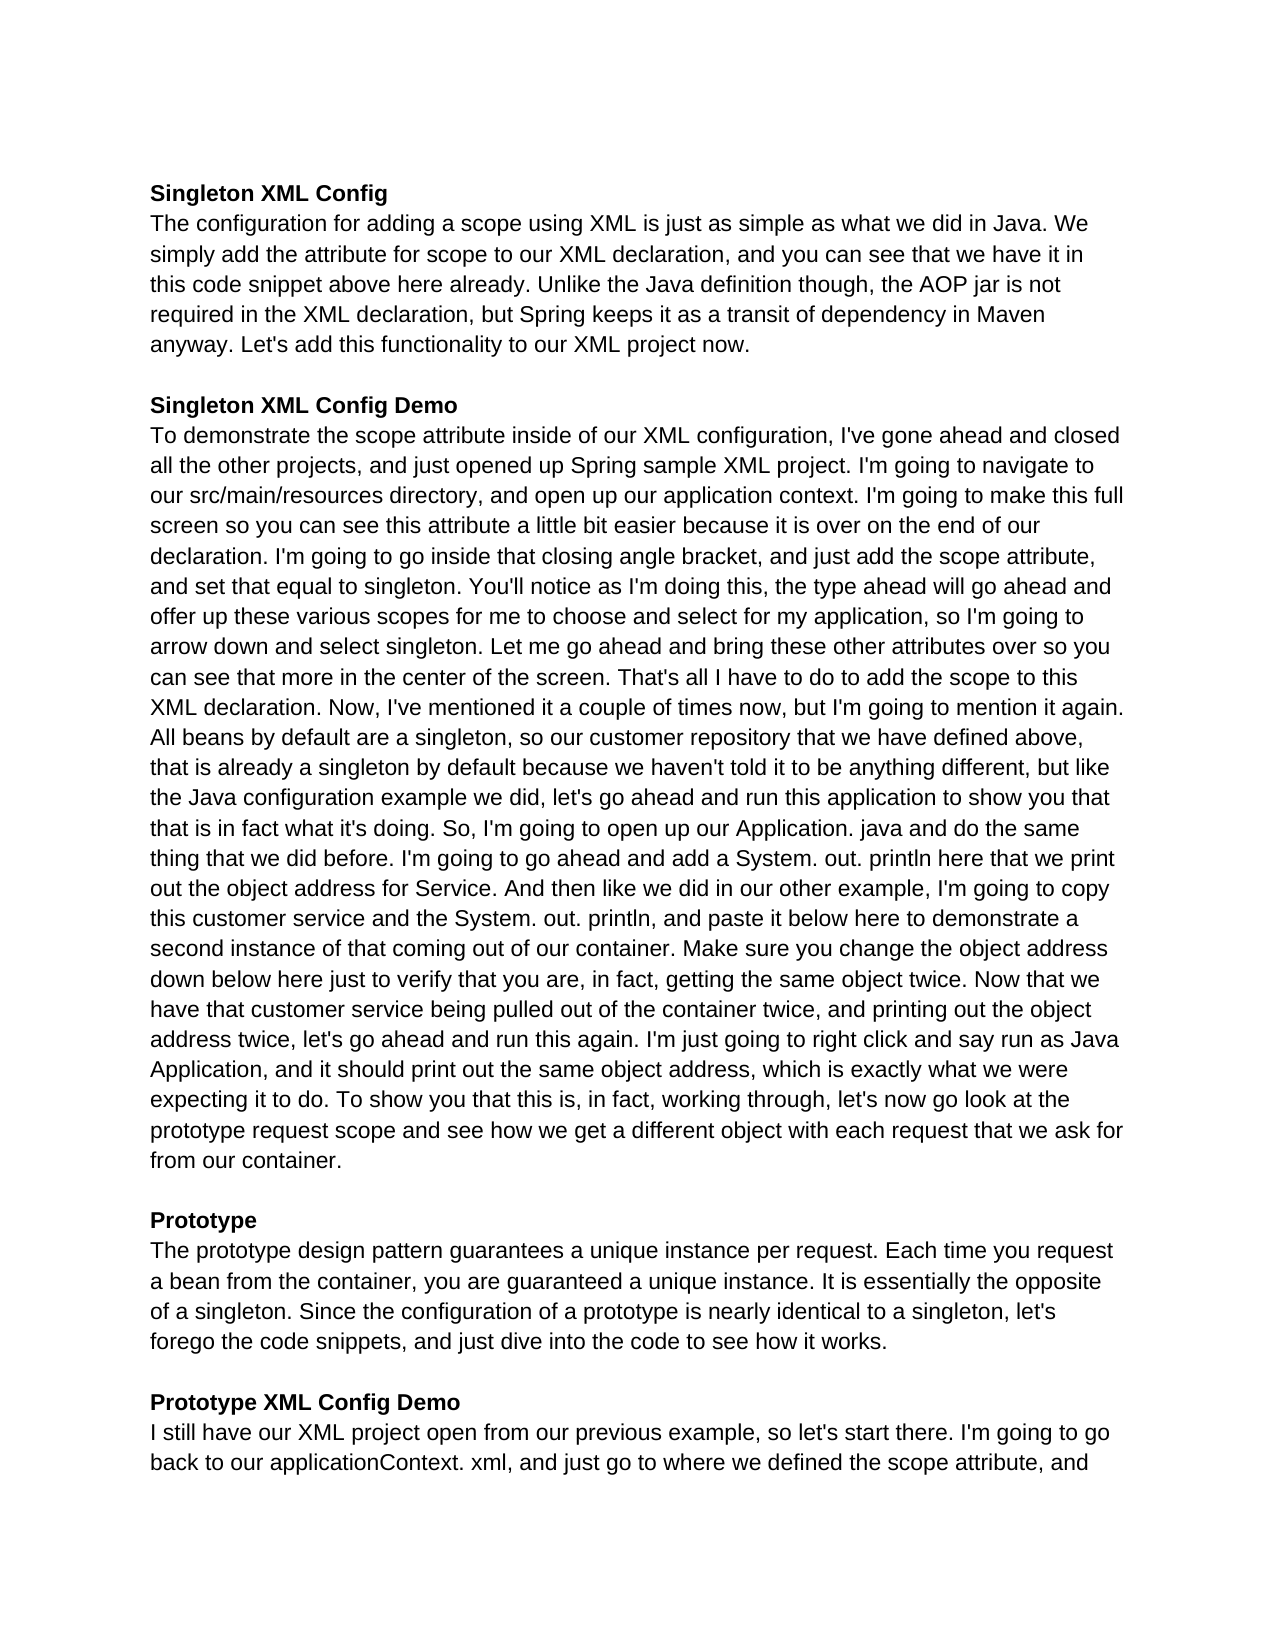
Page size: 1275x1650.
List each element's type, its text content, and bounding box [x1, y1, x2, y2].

text Prototype XML Config Demo [150, 1388, 1125, 1415]
text To demonstrate the scope attribute inside of our XML configuration, I've gone ahead and closed all the other projects, and just opened up Spring sample XML project. I'm going to navigate to our src/main/resources directory, and open up our application context. I'm going to make this full screen so you can see this attribute a little bit easier because it is over on the end of our declaration. I'm going to go inside that closing angle bracket, and just add the scope attribute, and set that equal to singleton. You'll notice as I'm doing this, the type ahead will go ahead and offer up these various scopes for me to choose and select for my application, so I'm going to arrow down and select singleton. Let me go ahead and bring these other attributes over so you can see that more in the center of the screen. That's all I have to do to add the scope to this XML declaration. Now, I've mentioned it a couple of times now, but I'm going to mention it again. All beans by default are a singleton, so our customer repository that we have defined above, that is already a singleton by default because we haven't told it to be anything different, but like the Java configuration example we did, let's go ahead and run this application to show you that that is in fact what it's doing. So, I'm going to open up our Application. java and do the same thing that we did before. I'm going to go ahead and add a System. out. println here that we print out the object address for Service. And then like we did in our other example, I'm going to copy this customer service and the System. out. println, and paste it below here to demonstrate a second instance of that coming out of our container. Make sure you change the object address down below here just to verify that you are, in fact, getting the same object twice. Now that we have that customer service being pulled out of the container twice, and printing out the object address twice, let's go ahead and run this again. I'm just going to right click and say run as Java Application, and it should print out the same object address, which is exactly what we were expecting it to do. To show you that this is, in fact, working through, let's now go look at the prototype request scope and see how we get a different object with each request that we ask for from our container. [150, 422, 1125, 1173]
text Singleton XML Config [150, 180, 1125, 207]
text The configuration for adding a scope using XML is just as simple as what we did in Java. We simply add the attribute for scope to our XML declaration, and you can see that we have it in this code snippet above here already. Unlike the Java definition though, the AOP jar is not required in the XML declaration, but Spring keeps it as a transit of dependency in Maven anyway. Let's add this functionality to our XML project now. [150, 210, 1125, 358]
text Prototype [150, 1207, 1125, 1234]
text Singleton XML Config Demo [150, 392, 1125, 418]
text The prototype design pattern guarantees a unique instance per request. Each time you request a bean from the container, you are guaranteed a unique instance. It is essentially the opposite of a singleton. Since the configuration of a prototype is nearly identical to a singleton, let's forego the code snippets, and just dive into the code to see how it works. [150, 1237, 1125, 1354]
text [150, 1419, 1125, 1475]
